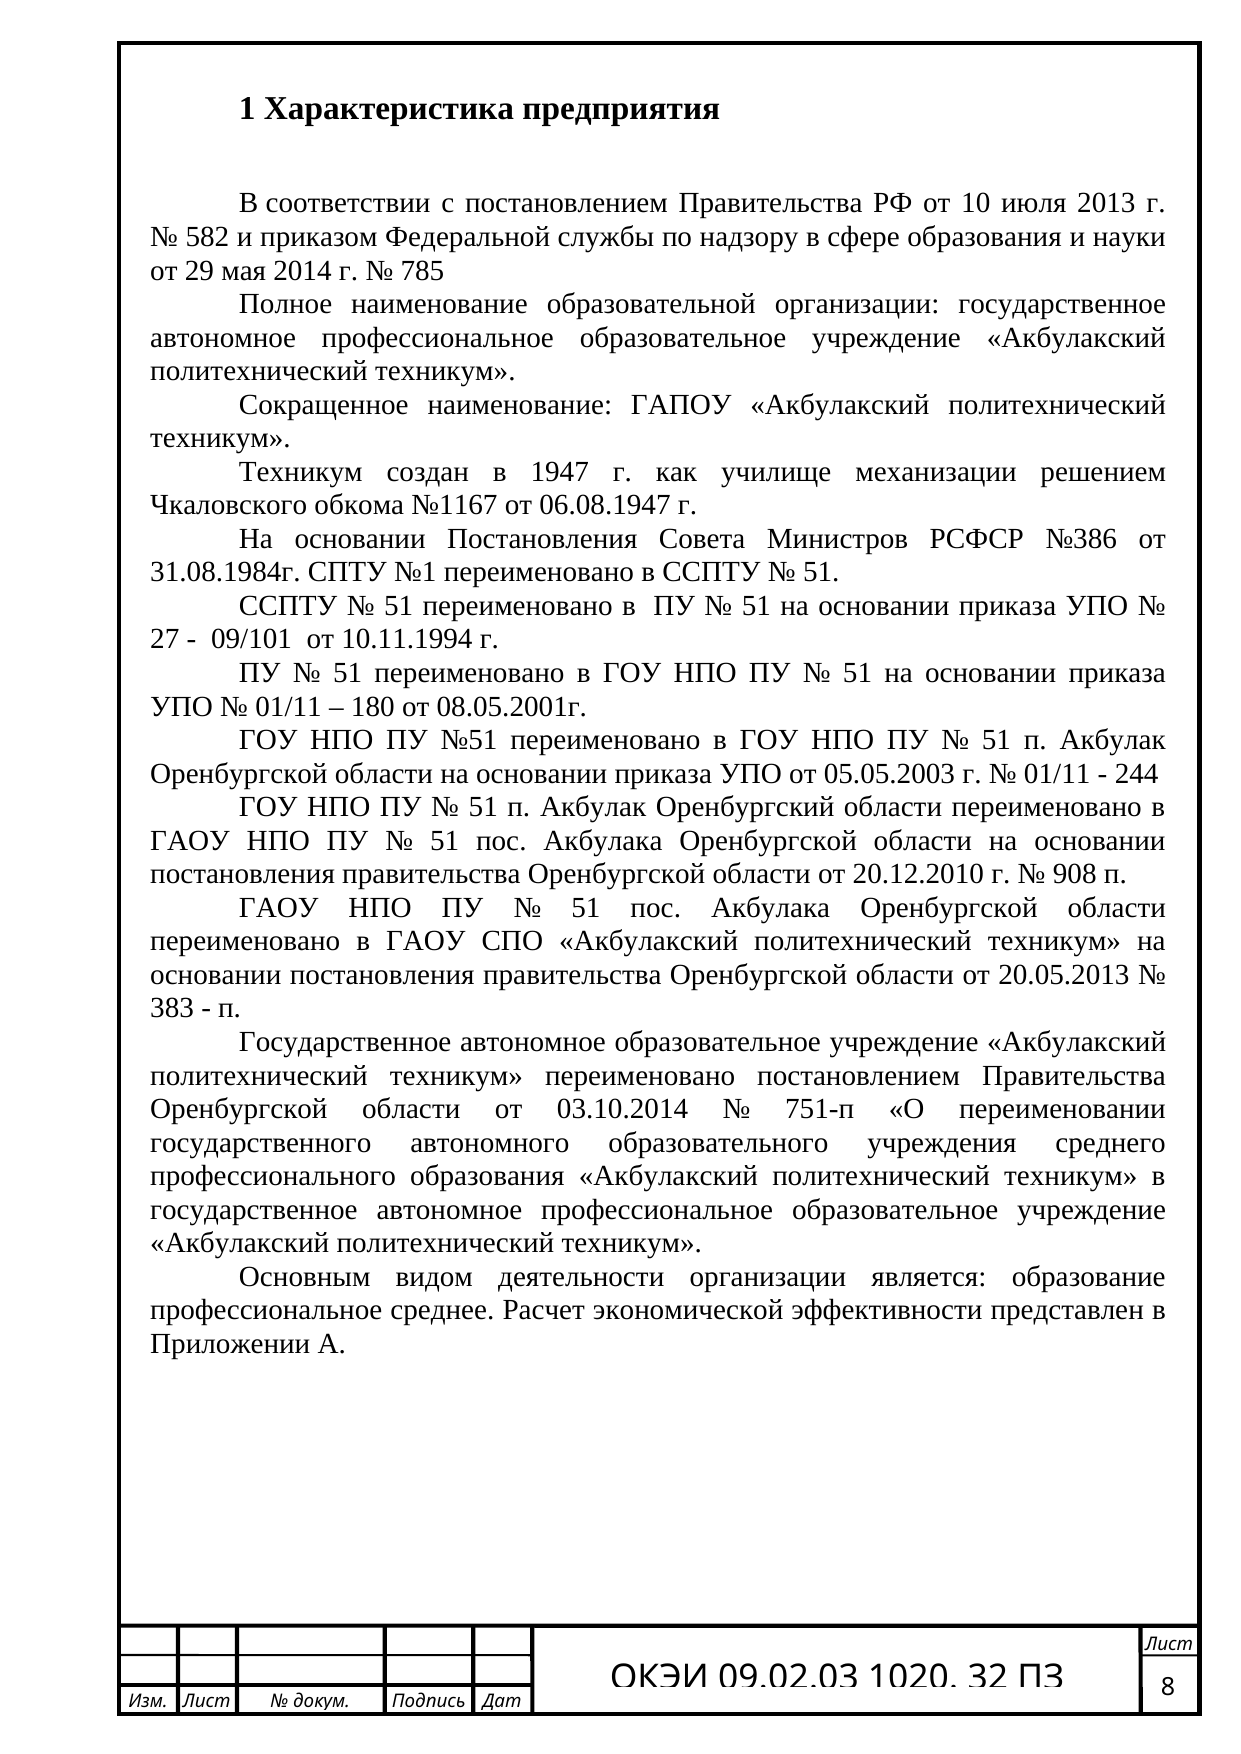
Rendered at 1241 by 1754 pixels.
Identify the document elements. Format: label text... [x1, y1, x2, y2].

text ГОУ НПО ПУ № 51 п. Акбулак Оренбургский области переименовано в ГАОУ НПО ПУ № 51 пос. Акбулака Оренбургской области на основании постановления правительства Оренбургской области от 20.12.2010 г. № 908 п. [150, 789, 1167, 890]
text В соответствии с постановлением Правительства РФ от 10 июля 2013 г. № 582 и приказом Федеральной службы по надзору в сфере образования и науки от 29 мая 2014 г. № 785 [150, 186, 1167, 286]
text ССПТУ № 51 переименовано в ПУ № 51 на основании приказа УПО № 27 - 09/101 от 10.11.1994 г. [150, 588, 1167, 655]
text Техникум создан в 1947 г. как училище механизации решением Чкаловского обкома №1167 от 06.08.1947 г. [150, 454, 1167, 521]
text ПУ № 51 переименовано в ГОУ НПО ПУ № 51 на основании приказа УПО № 01/11 – 180 от 08.05.2001г. [150, 655, 1167, 722]
text ГОУ НПО ПУ №51 переименовано в ГОУ НПО ПУ № 51 п. Акбулак Оренбургской области на основании приказа УПО от 05.05.2003 г. № 01/11 - 244 [150, 722, 1167, 789]
text Основным видом деятельности организации является: образование профессиональное среднее. Расчет экономической эффективности представлен в Приложении А. [150, 1259, 1167, 1359]
text Государственное автономное образовательное учреждение «Акбулакский политехнический техникум» переименовано постановлением Правительства Оренбургской области от 03.10.2014 № 751-п «О переименовании государственного автономного образовательного учреждения среднего профессионального образования «Акбулакский политехнический техникум» в государственное автономное профессиональное образовательное учреждение «Акбулакский политехнический техникум». [150, 1024, 1167, 1259]
text На основании Постановления Совета Министров РСФСР №386 от 31.08.1984г. СПТУ №1 переименовано в ССПТУ № 51. [150, 521, 1167, 588]
text Сокращенное наименование: ГАПОУ «Акбулакский политехнический техникум». [150, 387, 1167, 454]
text Полное наименование образовательной организации: государственное автономное профессиональное образовательное учреждение «Акбулакский политехнический техникум». [150, 286, 1167, 387]
text ГАОУ НПО ПУ № 51 пос. Акбулака Оренбургской области переименовано в ГАОУ СПО «Акбулакский политехнический техникум» на основании постановления правительства Оренбургской области от 20.05.2013 № 383 - п. [150, 890, 1167, 1024]
text 1 Характеристика предприятия [150, 89, 1167, 127]
